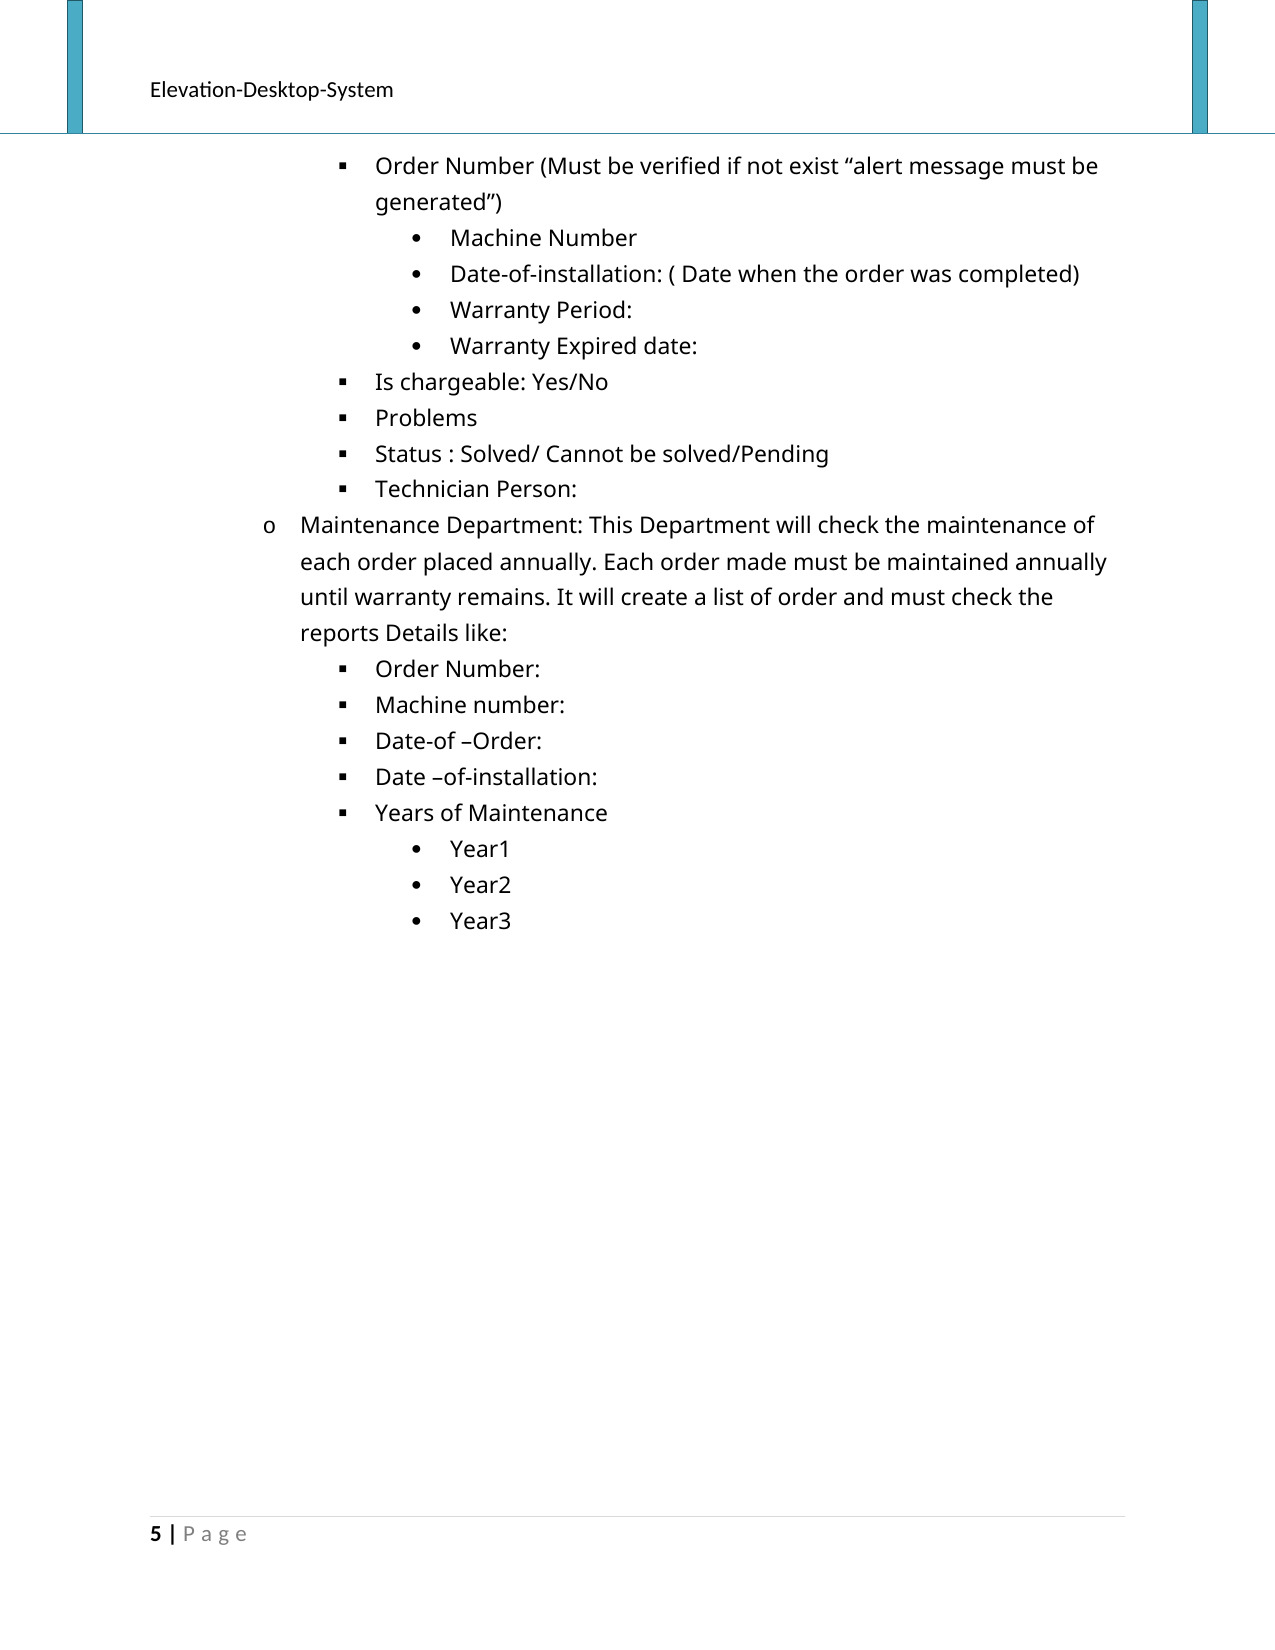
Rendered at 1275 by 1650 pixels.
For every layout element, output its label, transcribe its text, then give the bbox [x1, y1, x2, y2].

list Order Number: [337, 653, 1125, 684]
list Maintenance Department: This Department will check the maintenance of each order placed annually. Each order made must be maintained annually until warranty remains. It will create a list of order and must check the reports Details like: [262, 509, 1125, 648]
list Date-of-installation: ( Date when the order was completed) [412, 258, 1125, 289]
list Order Number (Must be verified if not exist “alert message must be generated”) [337, 150, 1125, 217]
list Years of Maintenance [337, 797, 1125, 828]
list Date –of-installation: [337, 761, 1125, 792]
list Warranty Period: [412, 294, 1125, 325]
list Year2 [412, 869, 1125, 900]
list Technician Person: [337, 473, 1125, 505]
list Problems [337, 402, 1125, 433]
list Year3 [412, 905, 1125, 936]
list Machine Number [412, 222, 1125, 253]
list Is chargeable: Yes/No [337, 366, 1125, 397]
list Date-of –Order: [337, 725, 1125, 756]
list Year1 [412, 833, 1125, 864]
list Machine number: [337, 689, 1125, 720]
list Status : Solved/ Cannot be solved/Pending [337, 437, 1125, 469]
list Warranty Expired date: [412, 330, 1125, 361]
